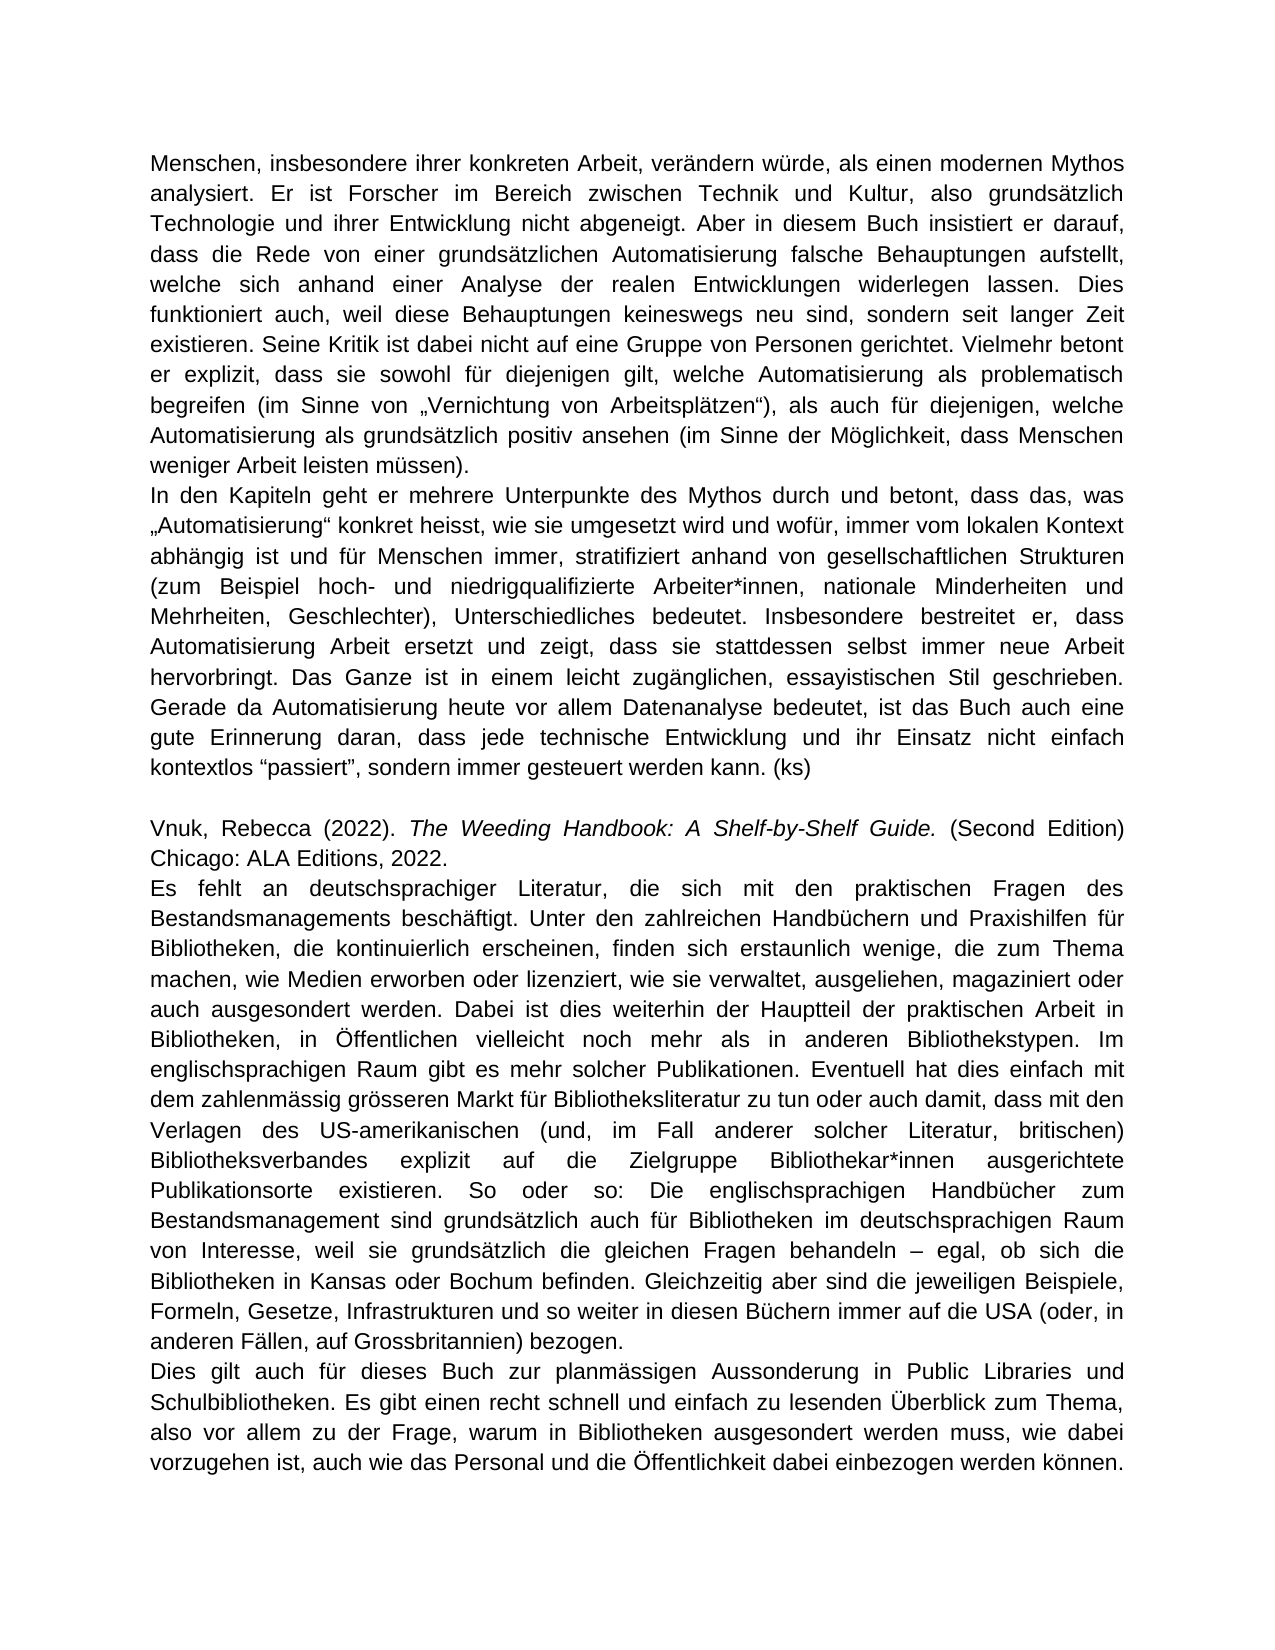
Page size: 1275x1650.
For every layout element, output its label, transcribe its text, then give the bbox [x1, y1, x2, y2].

text In den Kapiteln geht er mehrere Unterpunkte des Mythos durch und betont, dass das, was „Automatisierung“ konkret heisst, wie sie umgesetzt wird und wofür, immer vom lokalen Kontext abhängig ist und für Menschen immer, stratifiziert anhand von gesellschaftlichen Strukturen (zum Beispiel hoch- und niedrigqualifizierte Arbeiter*innen, nationale Minderheiten und Mehrheiten, Geschlechter), Unterschiedliches bedeutet. Insbesondere bestreitet er, dass Automatisierung Arbeit ersetzt und zeigt, dass sie stattdessen selbst immer neue Arbeit hervorbringt. Das Ganze ist in einem leicht zugänglichen, essayistischen Stil geschrieben. Gerade da Automatisierung heute vor allem Datenanalyse bedeutet, ist das Buch auch eine gute Erinnerung daran, dass jede technische Entwicklung und ihr Einsatz nicht einfach kontextlos “passiert”, sondern immer gesteuert werden kann. (ks) [150, 482, 1125, 781]
text Es fehlt an deutschsprachiger Literatur, die sich mit den praktischen Fragen des Bestandsmanagements beschäftigt. Unter den zahlreichen Handbüchern und Praxishilfen für Bibliotheken, die kontinuierlich erscheinen, finden sich erstaunlich wenige, die zum Thema machen, wie Medien erworben oder lizenziert, wie sie verwaltet, ausgeliehen, magaziniert oder auch ausgesondert werden. Dabei ist dies weiterhin der Hauptteil der praktischen Arbeit in Bibliotheken, in Öffentlichen vielleicht noch mehr als in anderen Bibliothekstypen. Im englischsprachigen Raum gibt es mehr solcher Publikationen. Eventuell hat dies einfach mit dem zahlenmässig grösseren Markt für Bibliotheksliteratur zu tun oder auch damit, dass mit den Verlagen des US-amerikanischen (und, im Fall anderer solcher Literatur, britischen) Bibliotheksverbandes explizit auf die Zielgruppe Bibliothekar*innen ausgerichtete Publikationsorte existieren. So oder so: Die englischsprachigen Handbücher zum Bestandsmanagement sind grundsätzlich auch für Bibliotheken im deutschsprachigen Raum von Interesse, weil sie grundsätzlich die gleichen Fragen behandeln – egal, ob sich die Bibliotheken in Kansas oder Bochum befinden. Gleichzeitig aber sind die jeweiligen Beispiele, Formeln, Gesetze, Infrastrukturen und so weiter in diesen Büchern immer auf die USA (oder, in anderen Fällen, auf Grossbritannien) bezogen. [150, 875, 1125, 1354]
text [150, 150, 1125, 478]
text Vnuk, Rebecca (2022). The Weeding Handbook: A Shelf-by-Shelf Guide. (Second Edition) Chicago: ALA Editions, 2022. [150, 814, 1125, 871]
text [150, 1358, 1125, 1475]
